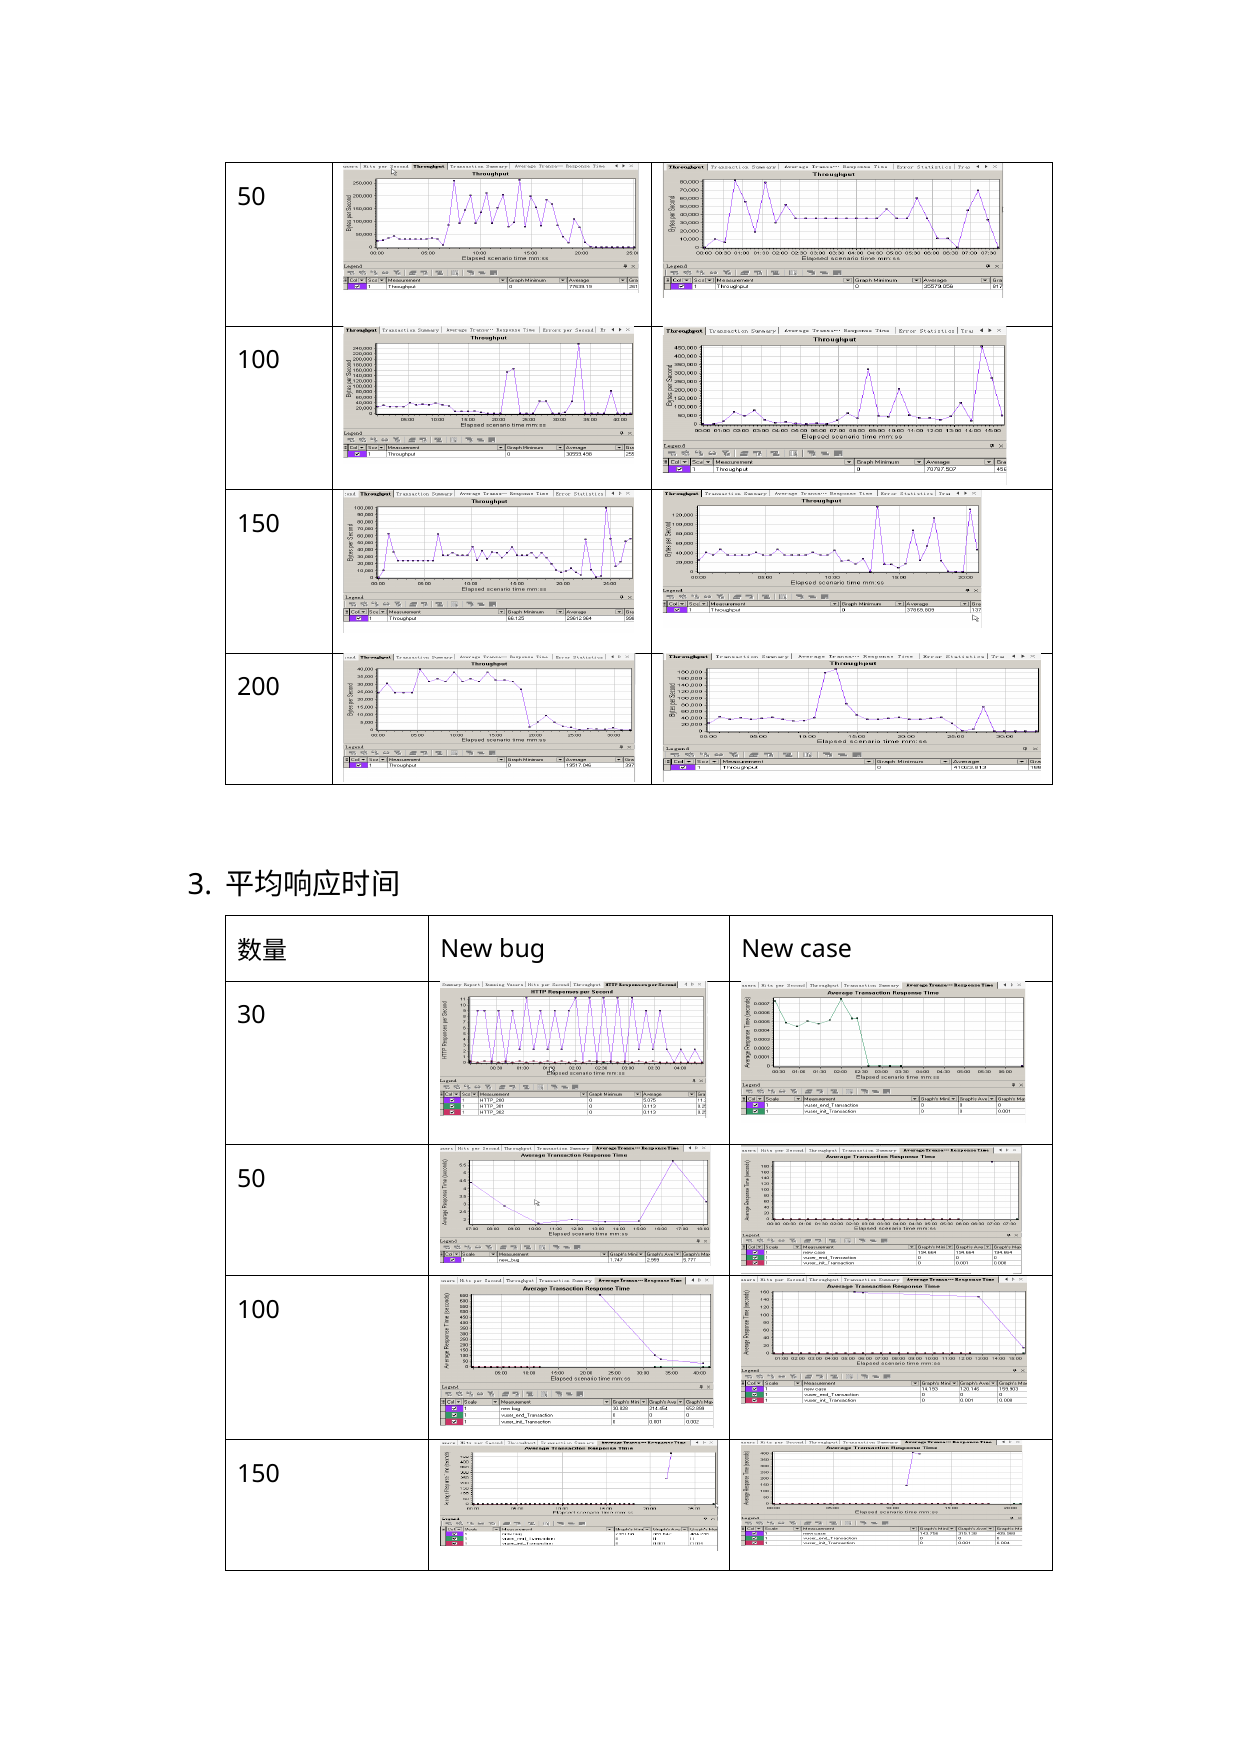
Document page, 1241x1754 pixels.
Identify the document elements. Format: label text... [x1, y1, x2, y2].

table_cell [429, 982, 729, 1144]
picture [741, 1145, 1023, 1274]
table_cell [730, 982, 1052, 1144]
picture [662, 653, 1041, 782]
table_cell 200 [226, 654, 332, 784]
table_cell [730, 1276, 1052, 1439]
table_cell 150 [226, 1440, 428, 1570]
picture [343, 653, 636, 782]
table_cell 100 [226, 327, 332, 489]
picture [741, 1276, 1027, 1410]
table_header New bug [429, 916, 729, 981]
table_header New case [730, 916, 1052, 981]
list 平均响应时间 [187, 850, 1053, 915]
table_cell [652, 654, 1052, 784]
picture [662, 326, 1007, 485]
table_cell 100 [226, 1276, 428, 1439]
table_cell 50 [226, 163, 332, 326]
picture [343, 490, 634, 633]
table_cell [333, 654, 651, 784]
picture [741, 1440, 1023, 1551]
table_cell [429, 1145, 729, 1275]
picture [440, 981, 708, 1118]
table_cell [429, 1276, 729, 1439]
picture [741, 981, 1026, 1123]
table_cell 150 [226, 490, 332, 653]
picture [662, 163, 1004, 298]
table_cell [333, 327, 651, 489]
table_cell [333, 490, 651, 653]
table_cell [730, 1145, 1052, 1275]
table_cell [652, 327, 1052, 489]
picture [440, 1145, 711, 1266]
table_cell [429, 1440, 729, 1570]
table_cell [652, 163, 1052, 326]
table_cell 30 [226, 982, 428, 1144]
picture [440, 1440, 719, 1551]
table_cell 50 [226, 1145, 428, 1275]
picture [440, 1276, 714, 1428]
picture [343, 163, 639, 293]
table_cell [333, 163, 651, 326]
picture [343, 326, 634, 464]
table_header 数量 [226, 916, 428, 981]
table_cell [652, 490, 1052, 653]
table_cell [730, 1440, 1052, 1570]
picture [662, 490, 982, 628]
